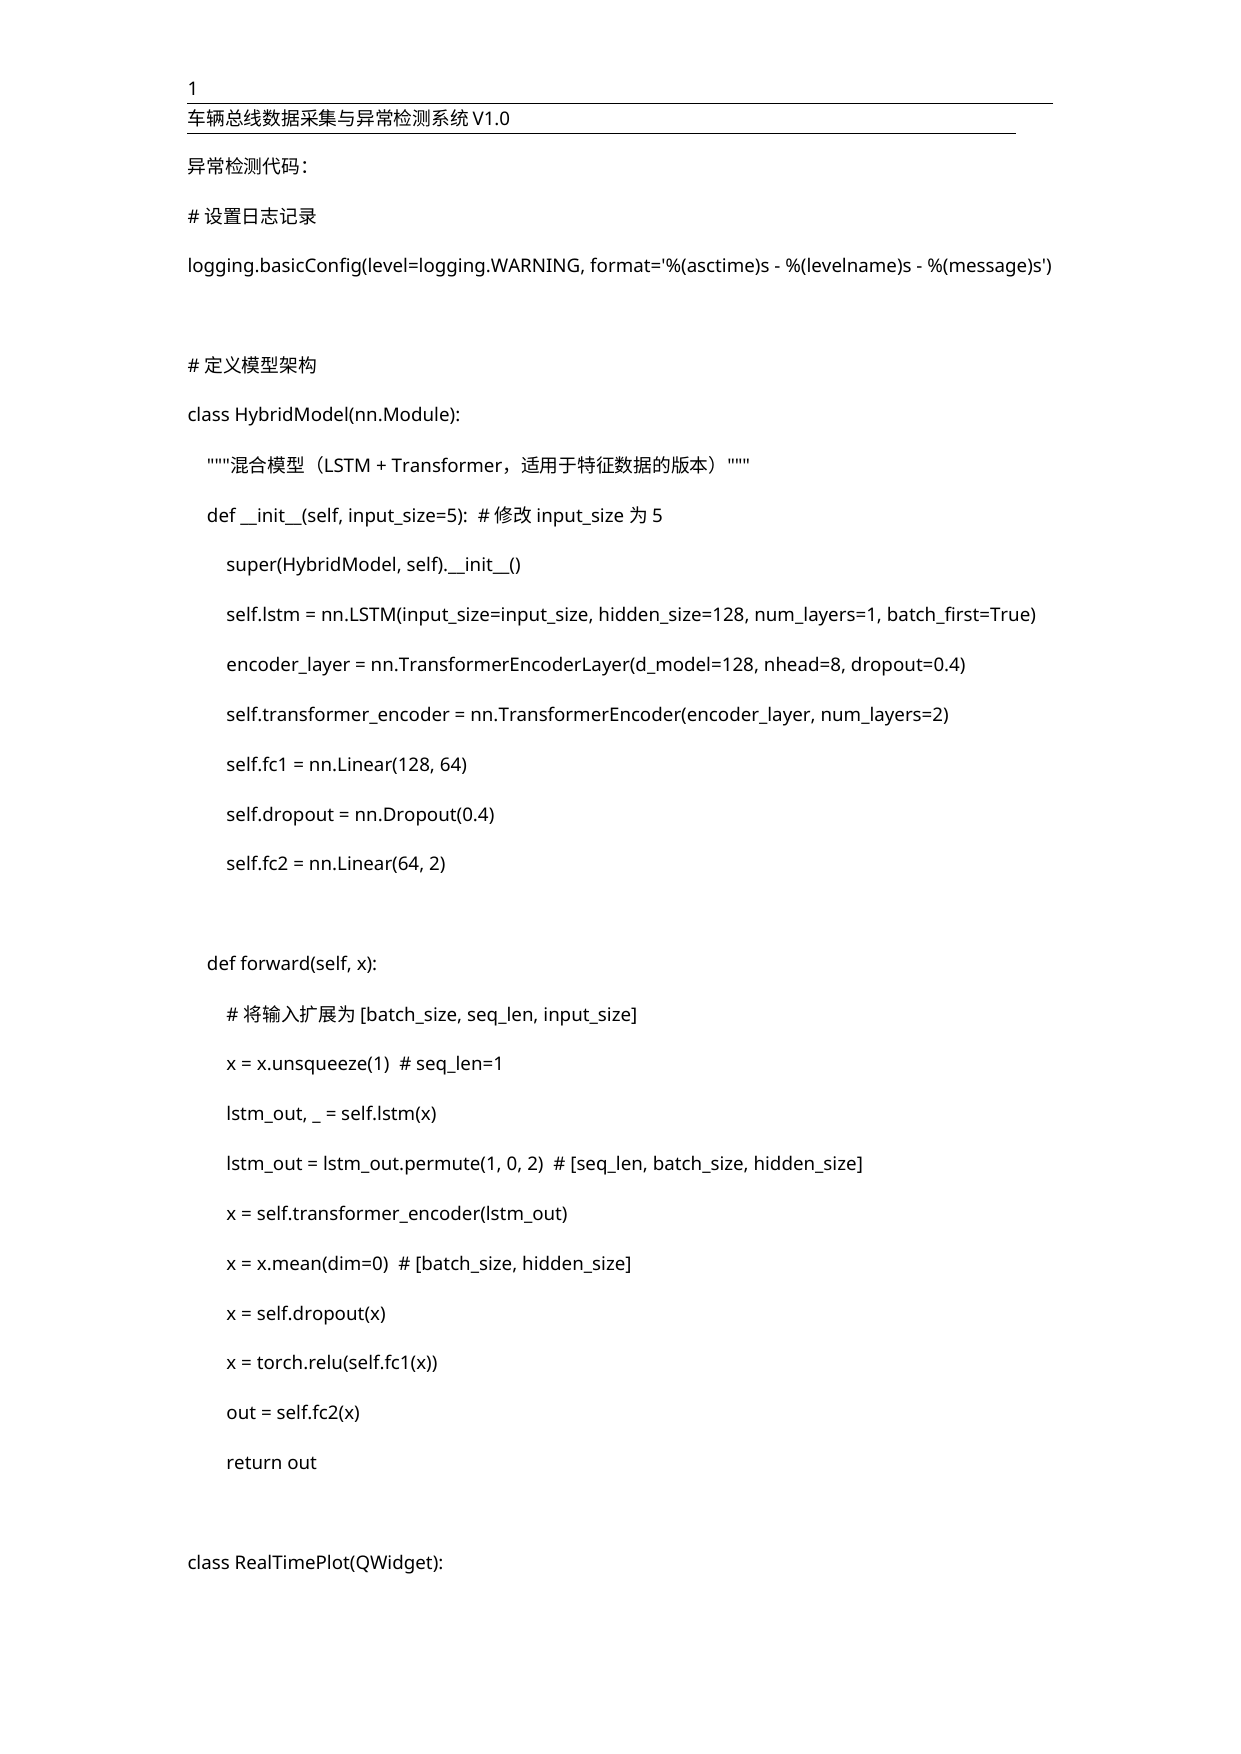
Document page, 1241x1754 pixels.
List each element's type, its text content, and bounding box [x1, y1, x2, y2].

text lstm_out = lstm_out.permute(1, 0, 2) # [seq_len, batch_size, hidden_size] [187, 1148, 1053, 1177]
text def __init__(self, input_size=5): # 修改 input_size 为 5 [187, 500, 1053, 529]
text # 将输入扩展为 [batch_size, seq_len, input_size] [187, 999, 1053, 1028]
text logging.basicConfig(level=logging.WARNING, format='%(asctime)s - %(levelname)s - %(message)s') [187, 250, 1053, 279]
text x = x.unsqueeze(1) # seq_len=1 [187, 1048, 1053, 1078]
text self.lstm = nn.LSTM(input_size=input_size, hidden_size=128, num_layers=1, batch_first=True) [187, 599, 1053, 628]
text # 定义模型架构 [187, 350, 1053, 379]
text super(HybridModel, self).__init__() [187, 549, 1053, 579]
text self.transformer_encoder = nn.TransformerEncoder(encoder_layer, num_layers=2) [187, 699, 1053, 728]
text # 设置日志记录 [187, 200, 1053, 229]
text def forward(self, x): [187, 949, 1053, 978]
text lstm_out, _ = self.lstm(x) [187, 1098, 1053, 1127]
text out = self.fc2(x) [187, 1398, 1053, 1427]
text x = self.dropout(x) [187, 1298, 1053, 1327]
text self.fc2 = nn.Linear(64, 2) [187, 849, 1053, 878]
text class RealTimePlot(QWidget): [187, 1547, 1053, 1577]
text 异常检测代码： [187, 150, 1053, 179]
text self.dropout = nn.Dropout(0.4) [187, 799, 1053, 828]
text return out [187, 1448, 1053, 1477]
text self.fc1 = nn.Linear(128, 64) [187, 749, 1053, 778]
text """混合模型（LSTM + Transformer，适用于特征数据的版本）""" [187, 450, 1053, 479]
text x = x.mean(dim=0) # [batch_size, hidden_size] [187, 1248, 1053, 1277]
text class HybridModel(nn.Module): [187, 400, 1053, 429]
text x = torch.relu(self.fc1(x)) [187, 1348, 1053, 1377]
text encoder_layer = nn.TransformerEncoderLayer(d_model=128, nhead=8, dropout=0.4) [187, 649, 1053, 678]
text x = self.transformer_encoder(lstm_out) [187, 1198, 1053, 1227]
